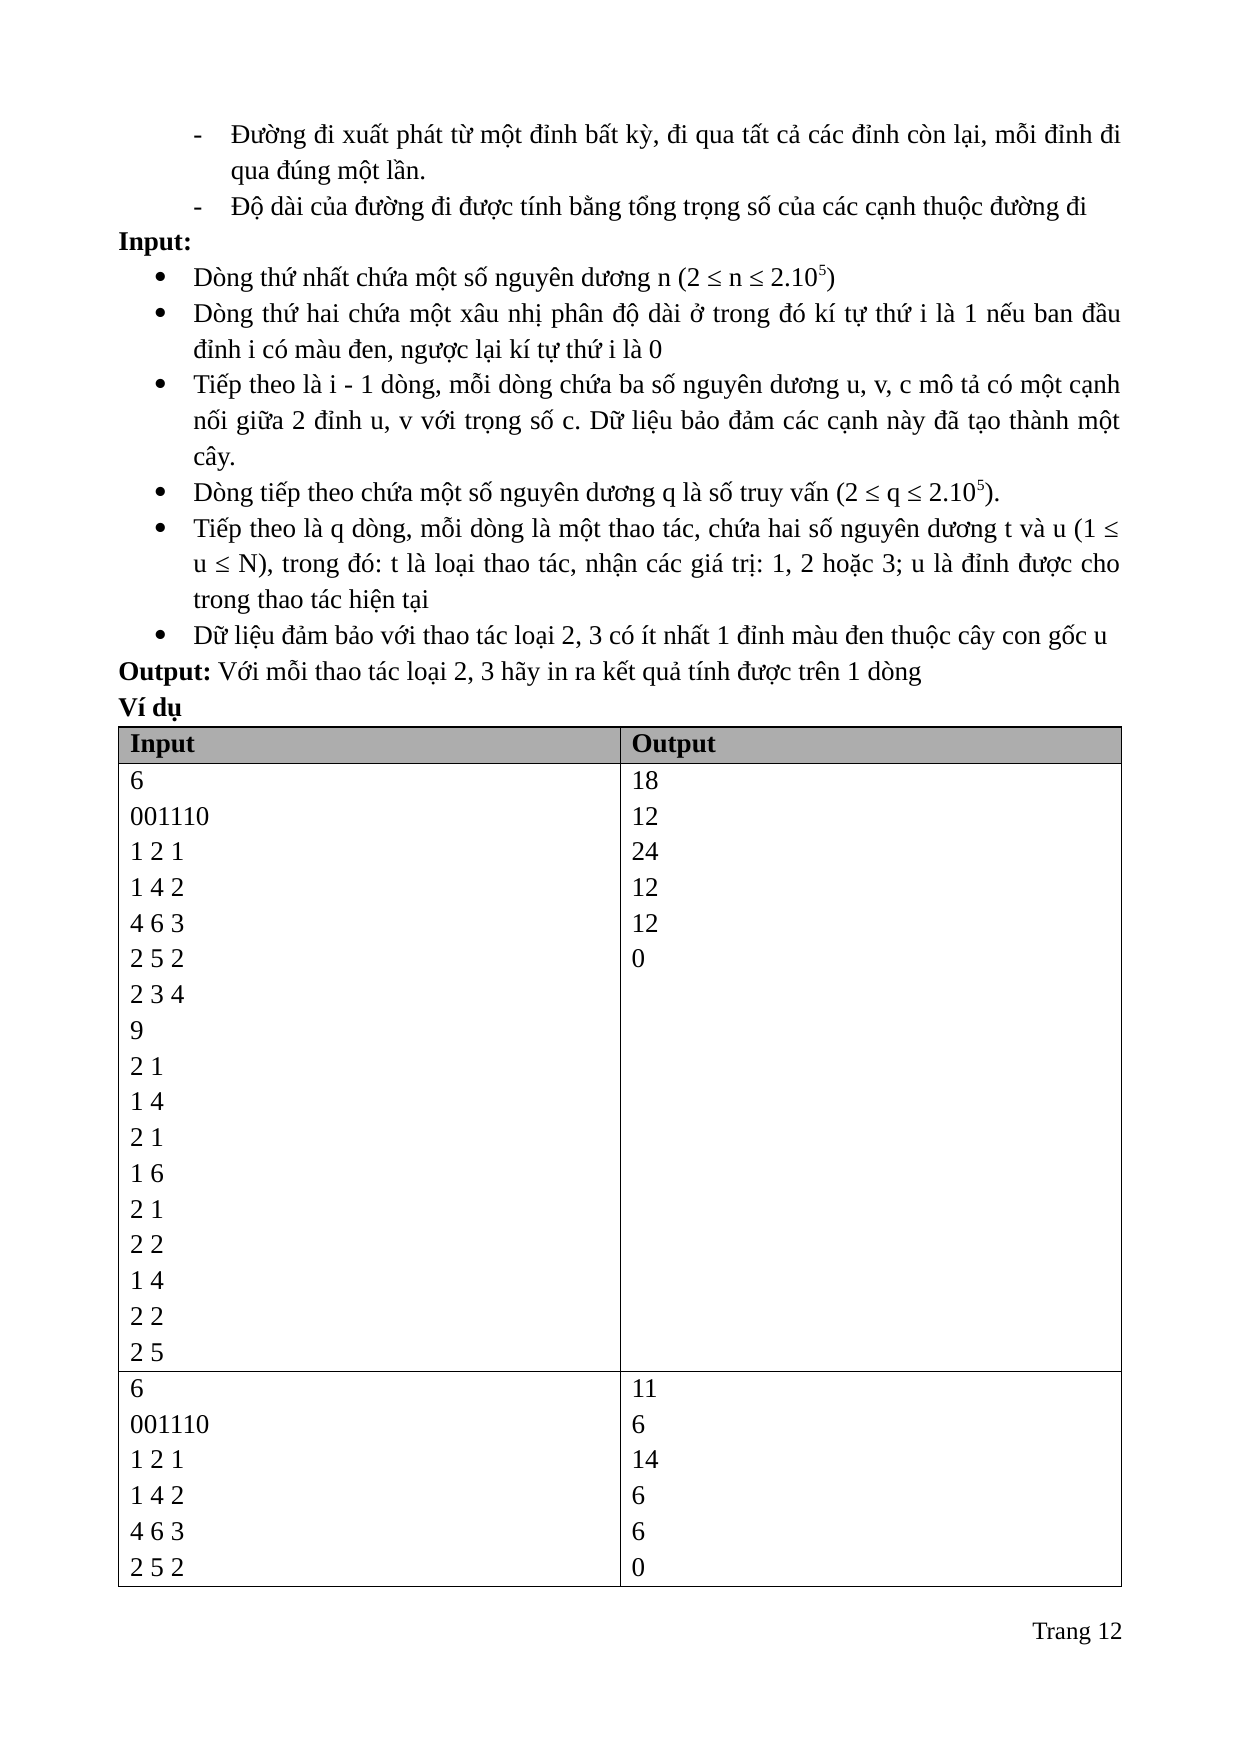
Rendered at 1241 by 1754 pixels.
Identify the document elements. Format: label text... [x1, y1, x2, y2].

list Độ dài của đường đi được tính bằng tổng trọng số của các cạnh thuộc đường đi [193, 189, 1122, 221]
table_header Output [621, 728, 1121, 763]
list Dữ liệu đảm bảo với thao tác loại 2, 3 có ít nhất 1 đỉnh màu đen thuộc cây con gốc u [156, 619, 1122, 650]
text Input: [118, 225, 1122, 256]
table_cell 18 12 24 12 12 0 [621, 764, 1121, 1371]
list Tiếp theo là q dòng, mỗi dòng là một thao tác, chứa hai số nguyên dương t và u (1 ≤ u ≤ N), trong đó: t là loại thao tác, nhận các giá trị: 1, 2 hoặc 3; u là đỉnh được cho trong thao tác hiện tại [156, 512, 1122, 614]
list Tiếp theo là i - 1 dòng, mỗi dòng chứa ba số nguyên dương u, v, c mô tả có một cạnh nối giữa 2 đỉnh u, v với trọng số c. Dữ liệu bảo đảm các cạnh này đã tạo thành một cây. [156, 368, 1122, 471]
text Output: Với mỗi thao tác loại 2, 3 hãy in ra kết quả tính được trên 1 dòng [118, 655, 1122, 686]
table_cell 6 001110 1 2 1 1 4 2 4 6 3 2 5 2 2 3 4 9 2 1 1 4 2 1 1 6 2 1 2 2 1 4 2 2 2 5 [119, 764, 620, 1371]
table_cell 11 6 14 6 6 0 [621, 1372, 1121, 1586]
list Dòng tiếp theo chứa một số nguyên dương q là số truy vấn (2 ≤ q ≤ 2.105). [156, 476, 1122, 507]
list Dòng thứ hai chứa một xâu nhị phân độ dài ở trong đó kí tự thứ i là 1 nếu ban đầu đỉnh i có màu đen, ngược lại kí tự thứ i là 0 [156, 297, 1122, 364]
list Đường đi xuất phát từ một đỉnh bất kỳ, đi qua tất cả các đỉnh còn lại, mỗi đỉnh đi qua đúng một lần. [193, 118, 1122, 185]
table_header Input [119, 728, 620, 763]
text Ví dụ [118, 691, 1122, 722]
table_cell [119, 1372, 620, 1586]
list Dòng thứ nhất chứa một số nguyên dương n (2 ≤ n ≤ 2.105) [156, 261, 1122, 292]
